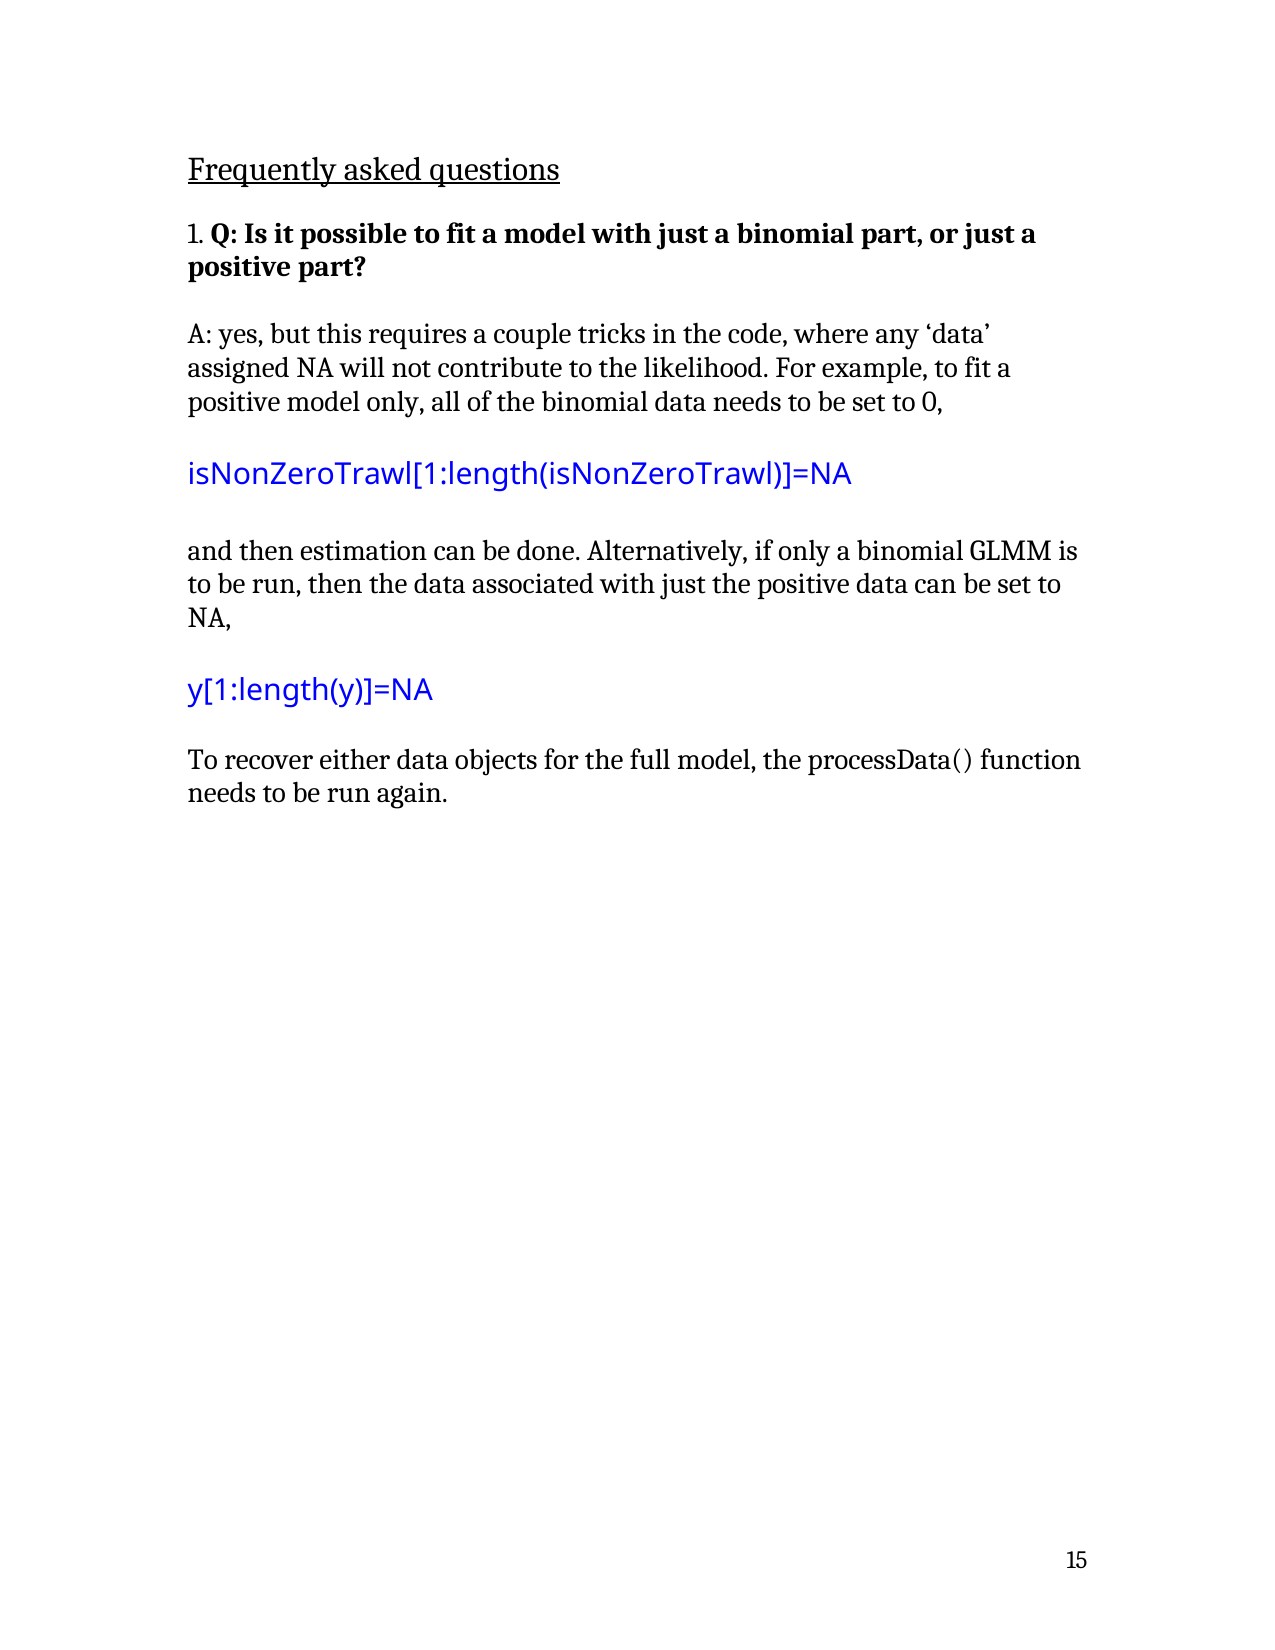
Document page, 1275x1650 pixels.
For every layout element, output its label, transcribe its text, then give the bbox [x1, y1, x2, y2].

text To recover either data objects for the full model, the processData() function needs to be run again. [187, 743, 1087, 810]
text isNonZeroTrawl[1:length(isNonZeroTrawl)]=NA [187, 452, 1087, 493]
text 1. Q: Is it possible to fit a model with just a binomial part, or just a positive part? [187, 217, 1087, 284]
text y[1:length(y)]=NA [187, 668, 1087, 709]
text and then estimation can be done. Alternatively, if only a binomial GLMM is to be run, then the data associated with just the positive data can be set to NA, [187, 534, 1087, 635]
subtitle Frequently asked questions [187, 150, 1087, 188]
text A: yes, but this requires a couple tricks in the code, where any ‘data’ assigned NA will not contribute to the likelihood. For example, to fit a positive model only, all of the binomial data needs to be set to 0, [187, 318, 1087, 418]
